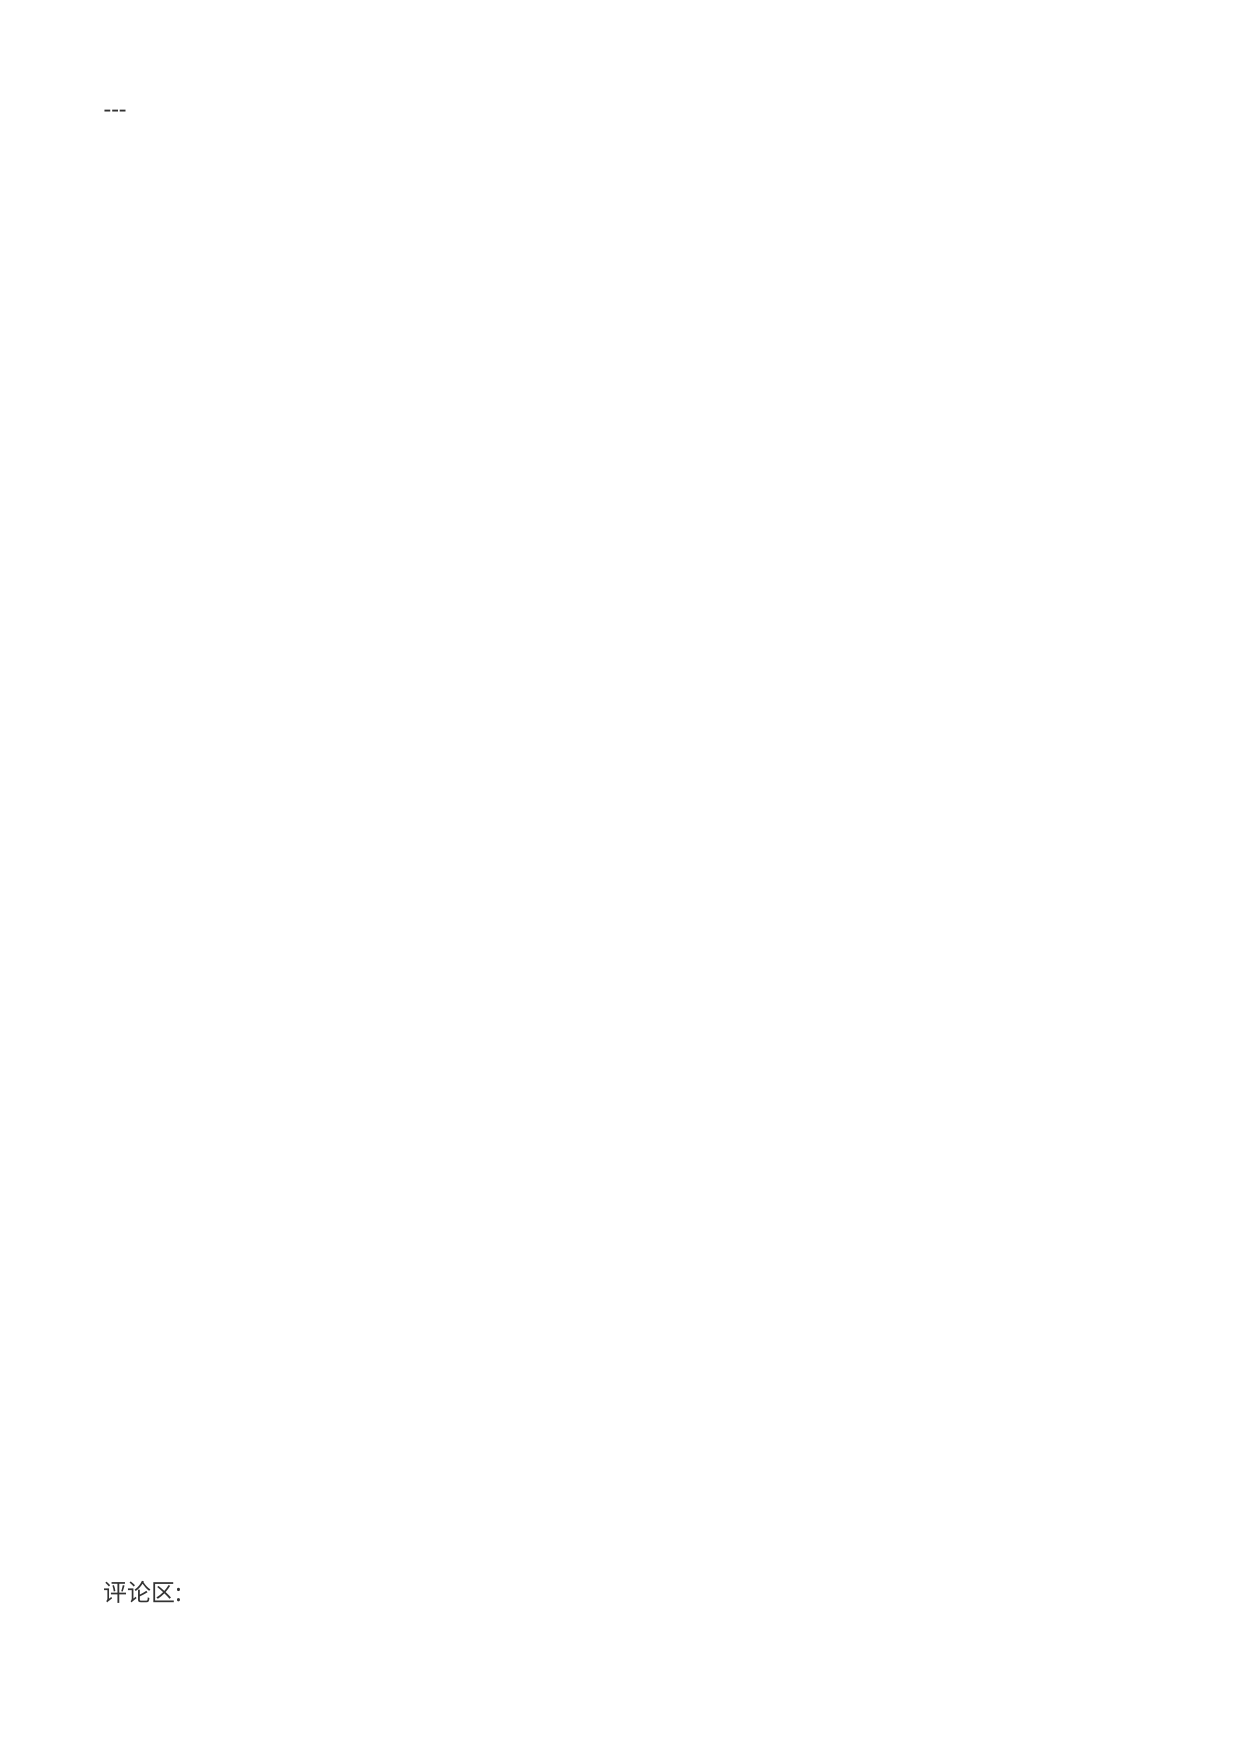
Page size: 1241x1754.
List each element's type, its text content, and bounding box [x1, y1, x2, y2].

text 评论区: [103, 1557, 1137, 1625]
text --- [103, 91, 1137, 125]
